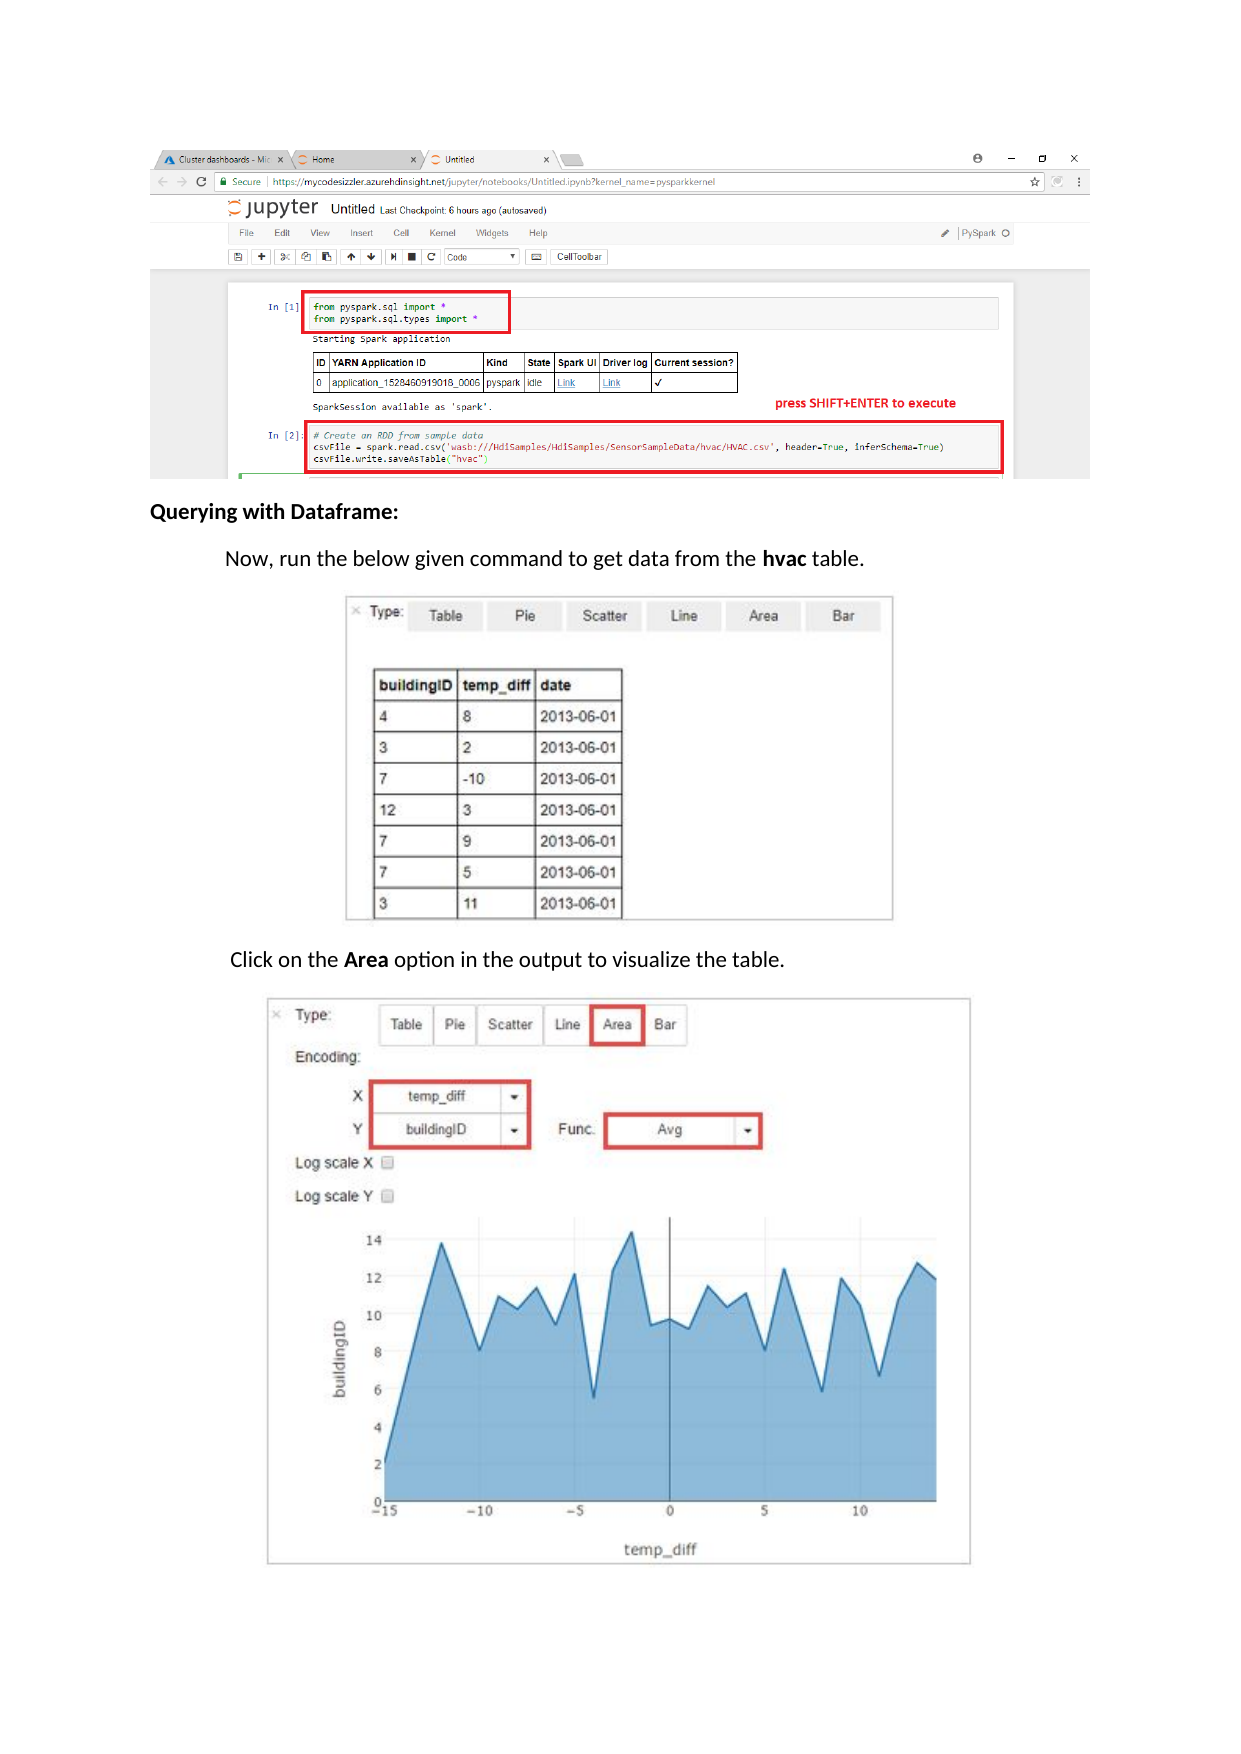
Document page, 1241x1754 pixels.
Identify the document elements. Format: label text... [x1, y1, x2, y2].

text Querying with Dataframe: [150, 497, 1090, 525]
text Now, run the below given command to get data from the hvac table. [150, 544, 1090, 572]
picture [261, 992, 979, 1571]
picture [150, 150, 1090, 479]
text Click on the Area option in the output to visualize the table. [150, 946, 1090, 973]
picture [341, 590, 899, 927]
